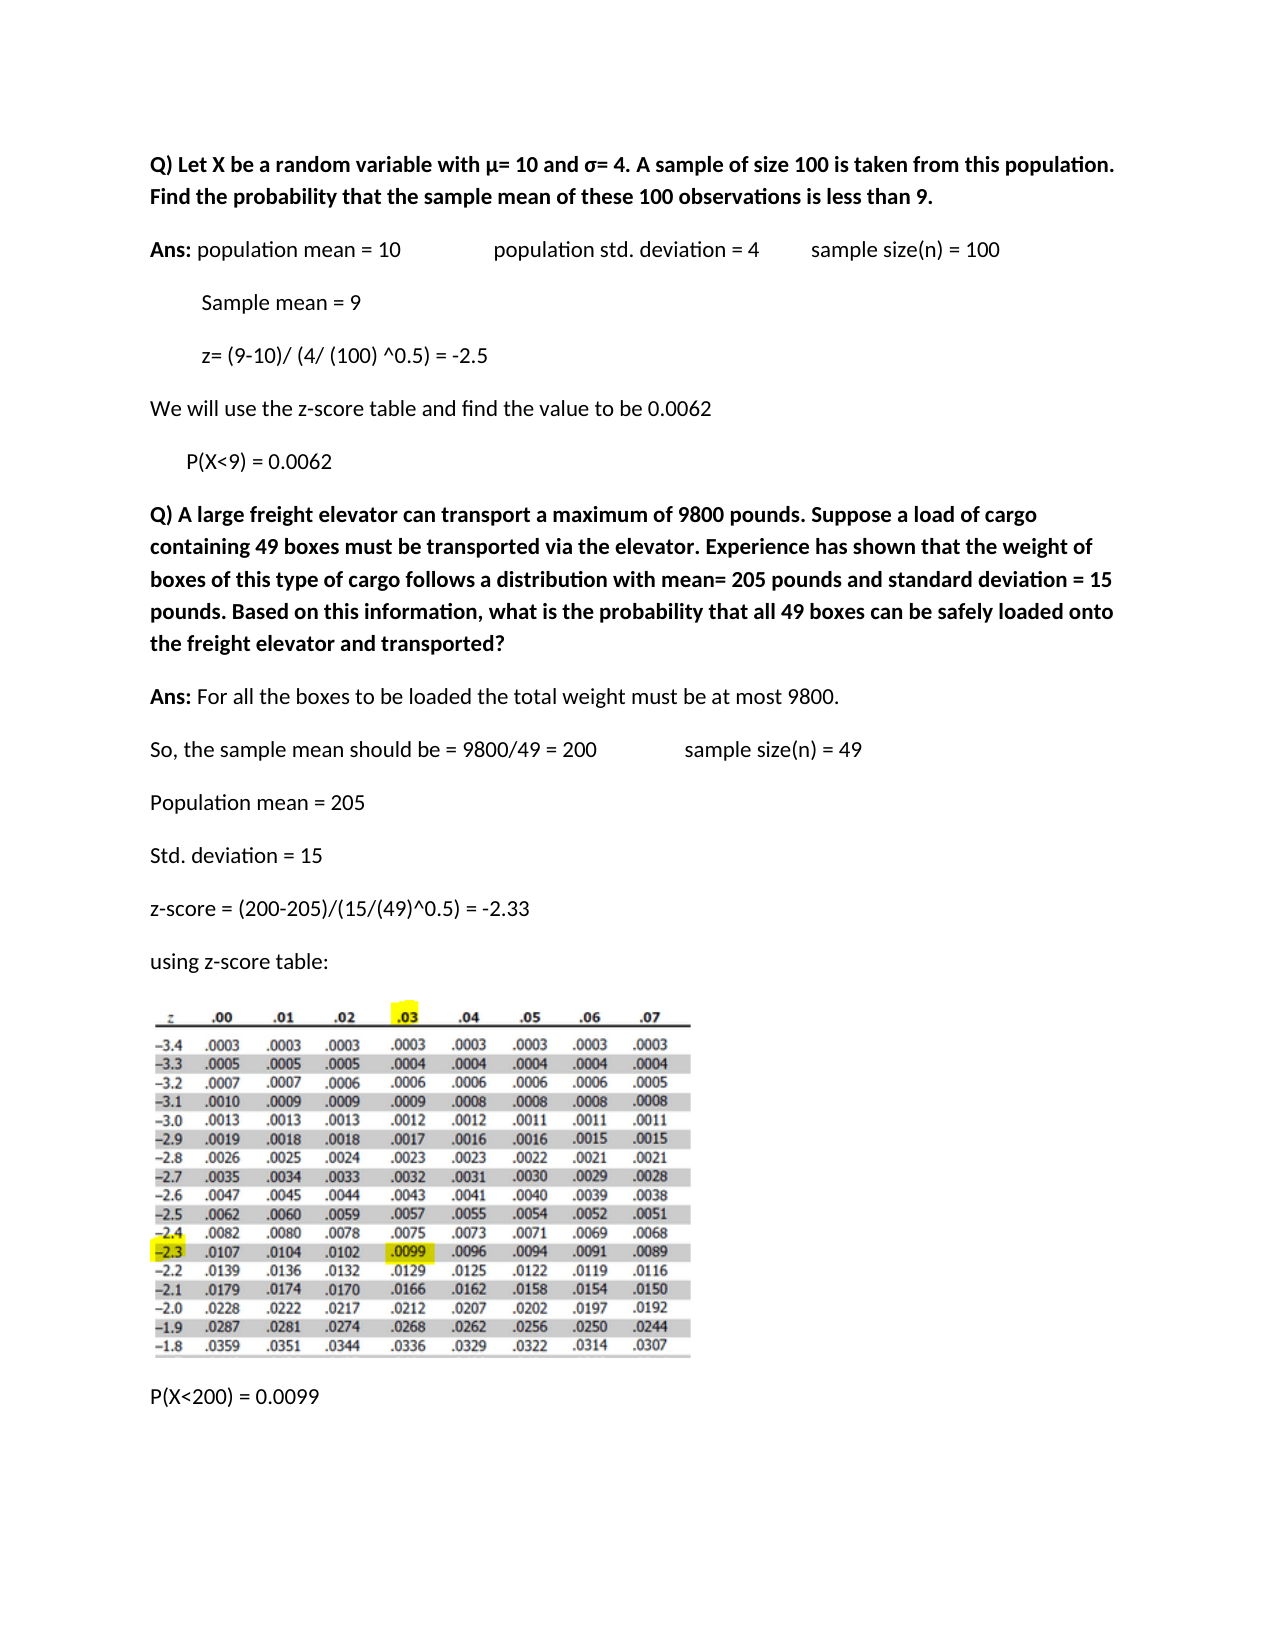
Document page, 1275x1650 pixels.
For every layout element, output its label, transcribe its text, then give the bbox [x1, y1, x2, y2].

text Q) Let X be a random variable with μ= 10 and σ= 4. A sample of size 100 is taken from this population. Find the probability that the sample mean of these 100 observations is less than 9. [150, 150, 1125, 210]
text P(X<200) = 0.0099 [150, 1382, 1125, 1410]
text Population mean = 205 [150, 788, 1125, 816]
picture [150, 1000, 691, 1358]
text P(X<9) = 0.0062 [150, 447, 1125, 475]
text z= (9-10)/ (4/ (100) ^0.5) = -2.5 [150, 341, 1125, 369]
text So, the sample mean should be = 9800/49 = 200 sample size(n) = 49 [150, 735, 1125, 763]
text using z-score table: [150, 947, 1125, 975]
text We will use the z-score table and find the value to be 0.0062 [150, 394, 1125, 422]
text z-score = (200-205)/(15/(49)^0.5) = -2.33 [150, 894, 1125, 922]
text Ans: For all the boxes to be loaded the total weight must be at most 9800. [150, 682, 1125, 710]
text Sample mean = 9 [150, 288, 1125, 316]
text Ans: population mean = 10 population std. deviation = 4 sample size(n) = 100 [150, 235, 1125, 263]
text Q) A large freight elevator can transport a maximum of 9800 pounds. Suppose a load of cargo containing 49 boxes must be transported via the elevator. Experience has shown that the weight of boxes of this type of cargo follows a distribution with mean= 205 pounds and standard deviation = 15 pounds. Based on this information, what is the probability that all 49 boxes can be safely loaded onto the freight elevator and transported? [150, 500, 1125, 657]
text Std. deviation = 15 [150, 841, 1125, 869]
